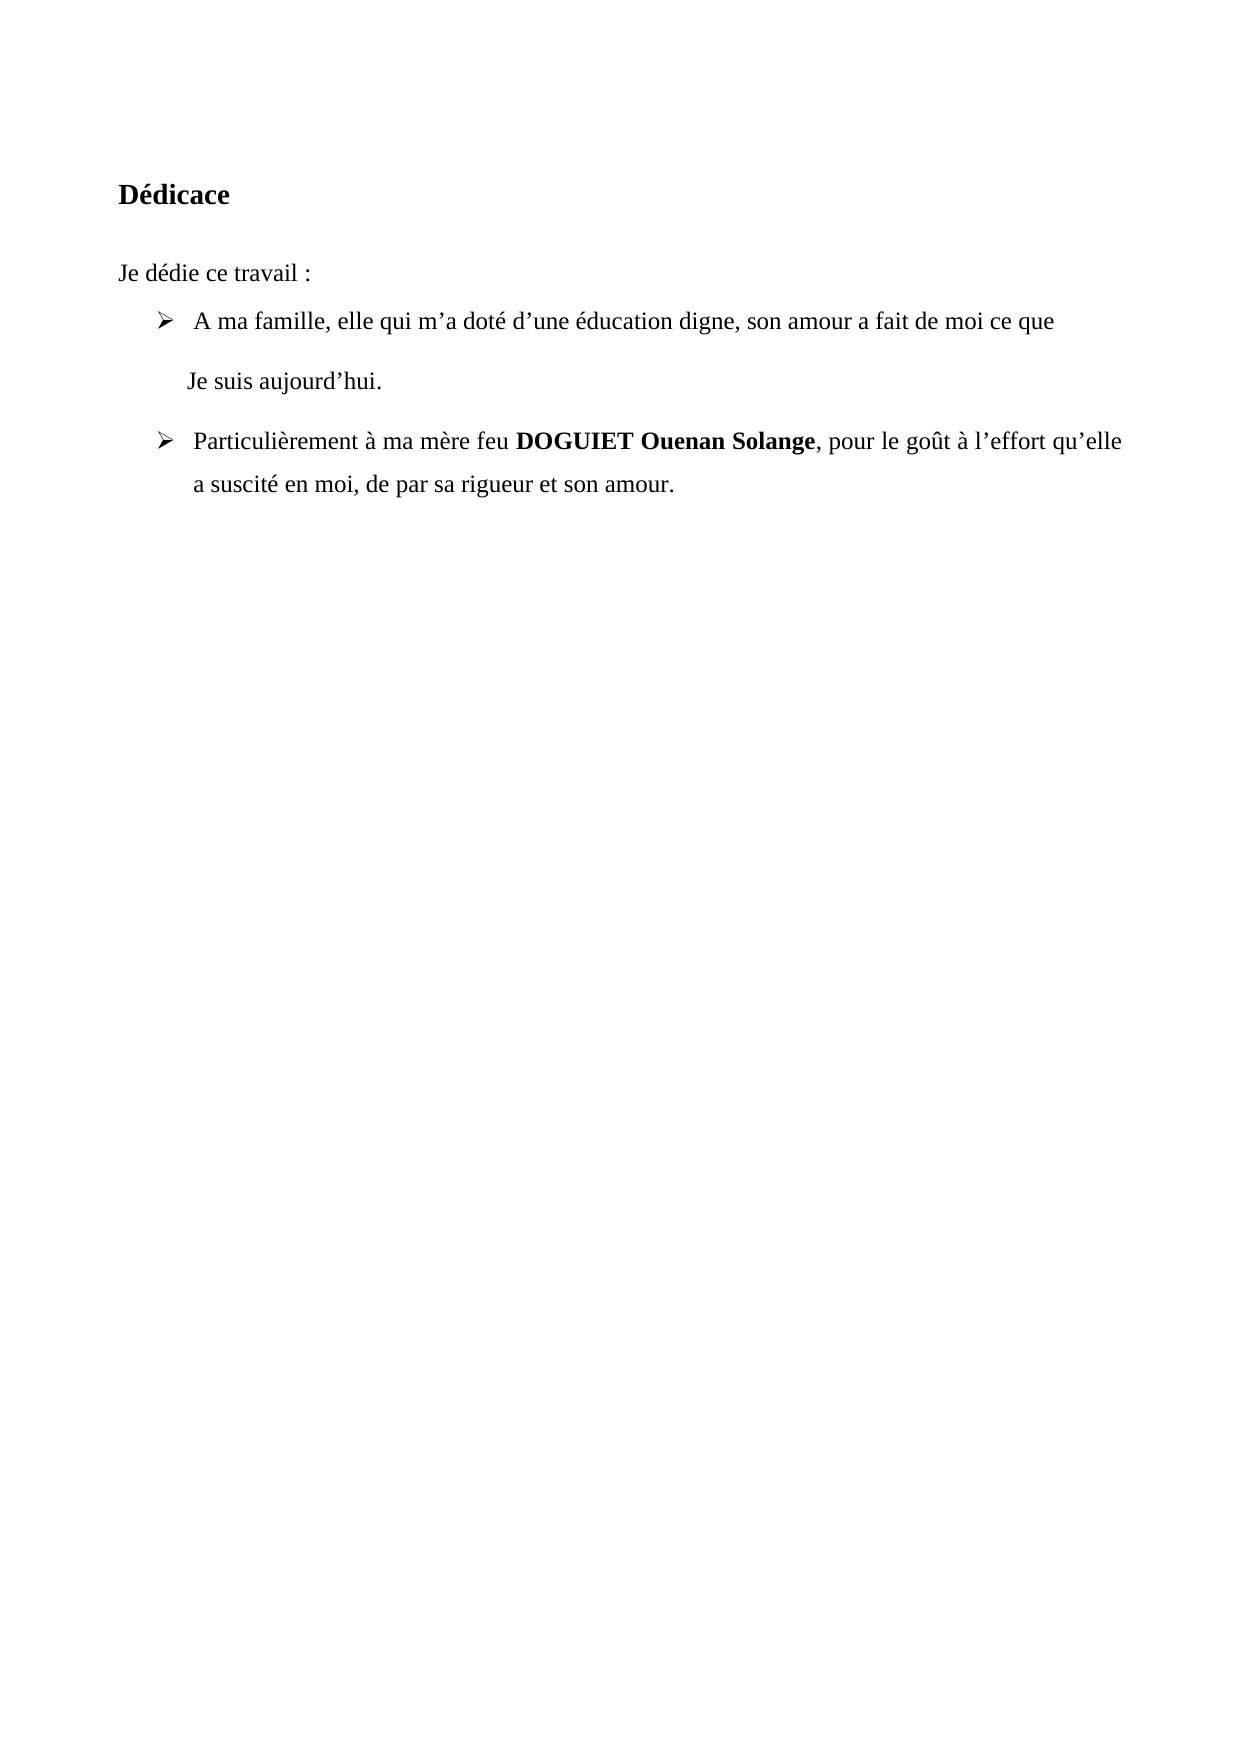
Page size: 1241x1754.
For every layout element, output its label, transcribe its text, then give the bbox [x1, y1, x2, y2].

subtitle Dédicace [118, 177, 1122, 211]
list A ma famille, elle qui m’a doté d’une éducation digne, son amour a fait de moi ce que [156, 306, 1122, 335]
list Particulièrement à ma mère feu DOGUIET Ouenan Solange, pour le goût à l’effort qu’elle a suscité en moi, de par sa rigueur et son amour. [156, 426, 1122, 498]
text Je suis aujourd’hui. [118, 366, 1122, 395]
text Je dédie ce travail : [118, 258, 1122, 287]
